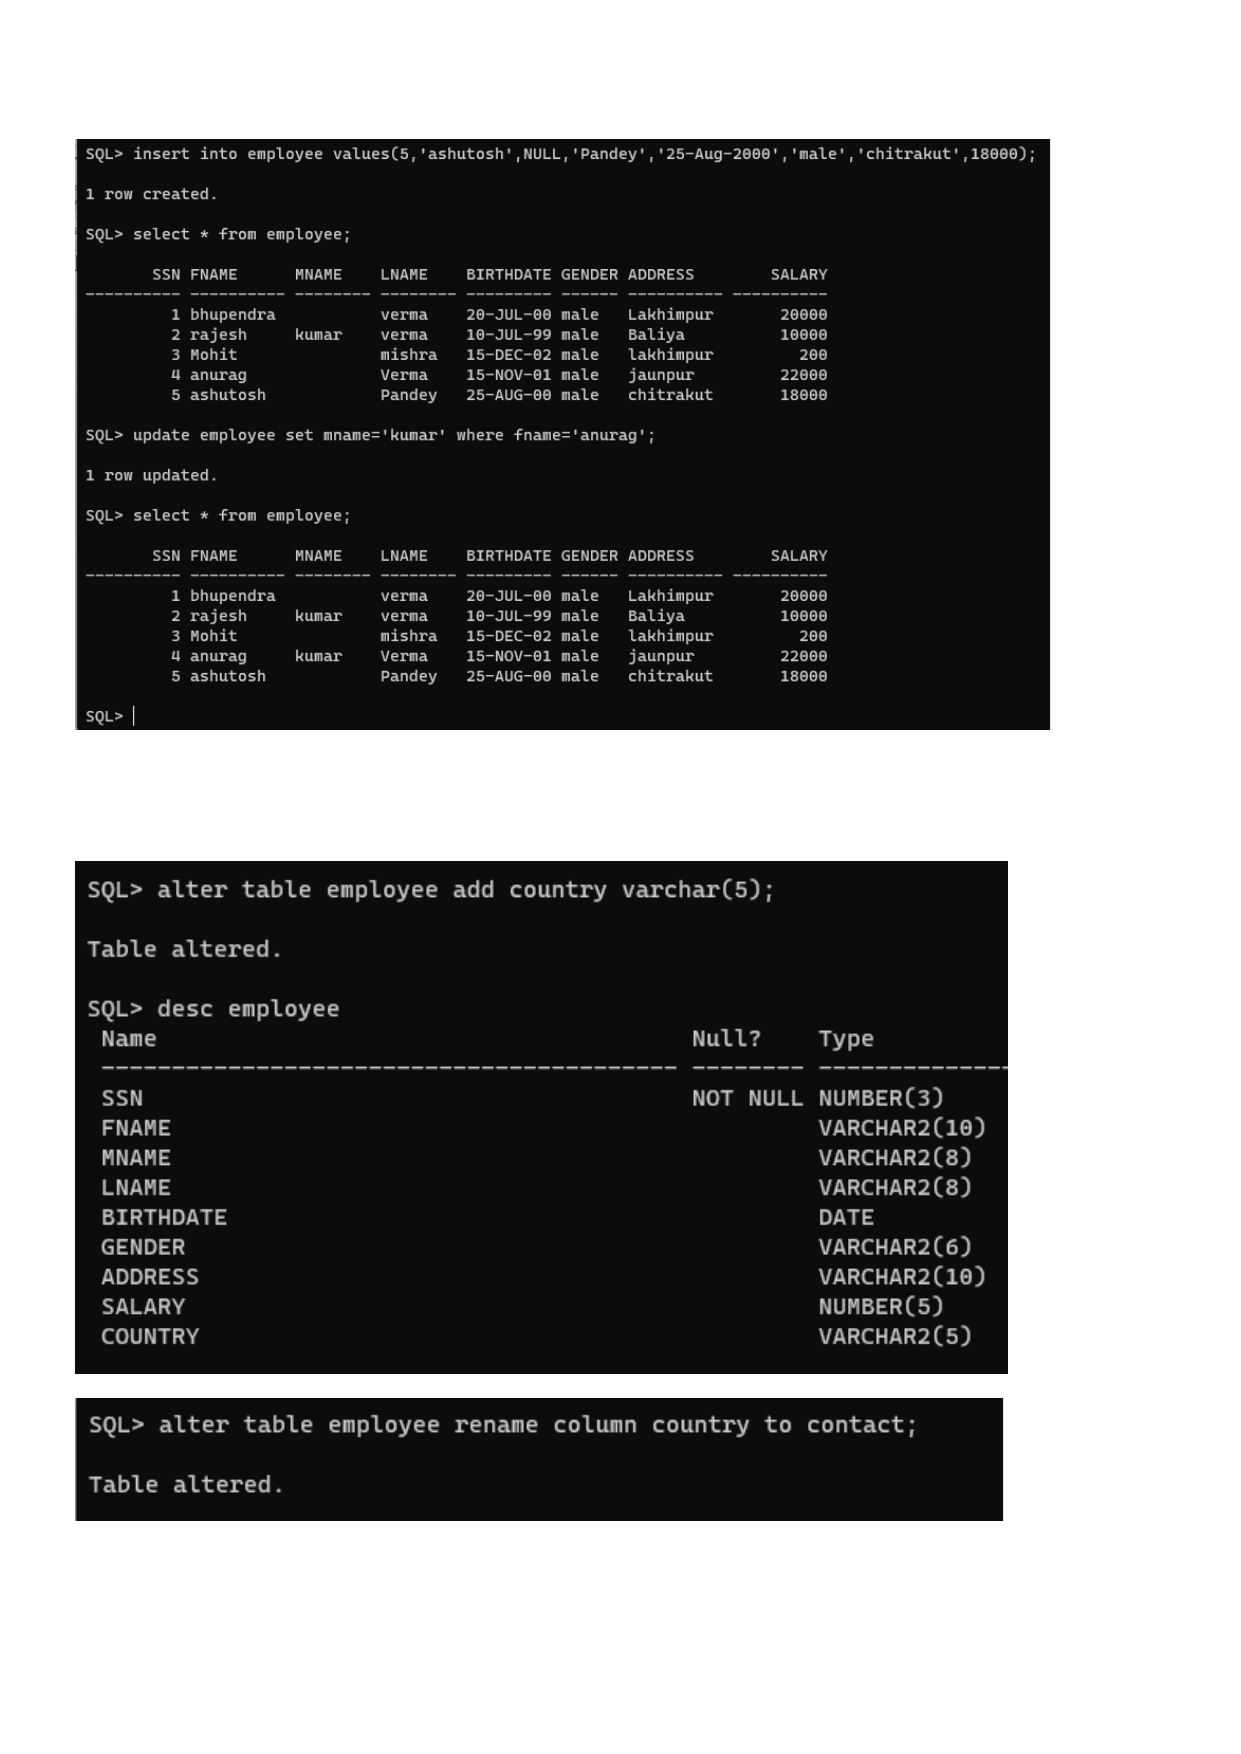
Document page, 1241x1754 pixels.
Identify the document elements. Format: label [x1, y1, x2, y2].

picture [75, 1398, 1004, 1521]
picture [75, 139, 1050, 730]
picture [75, 861, 1008, 1374]
